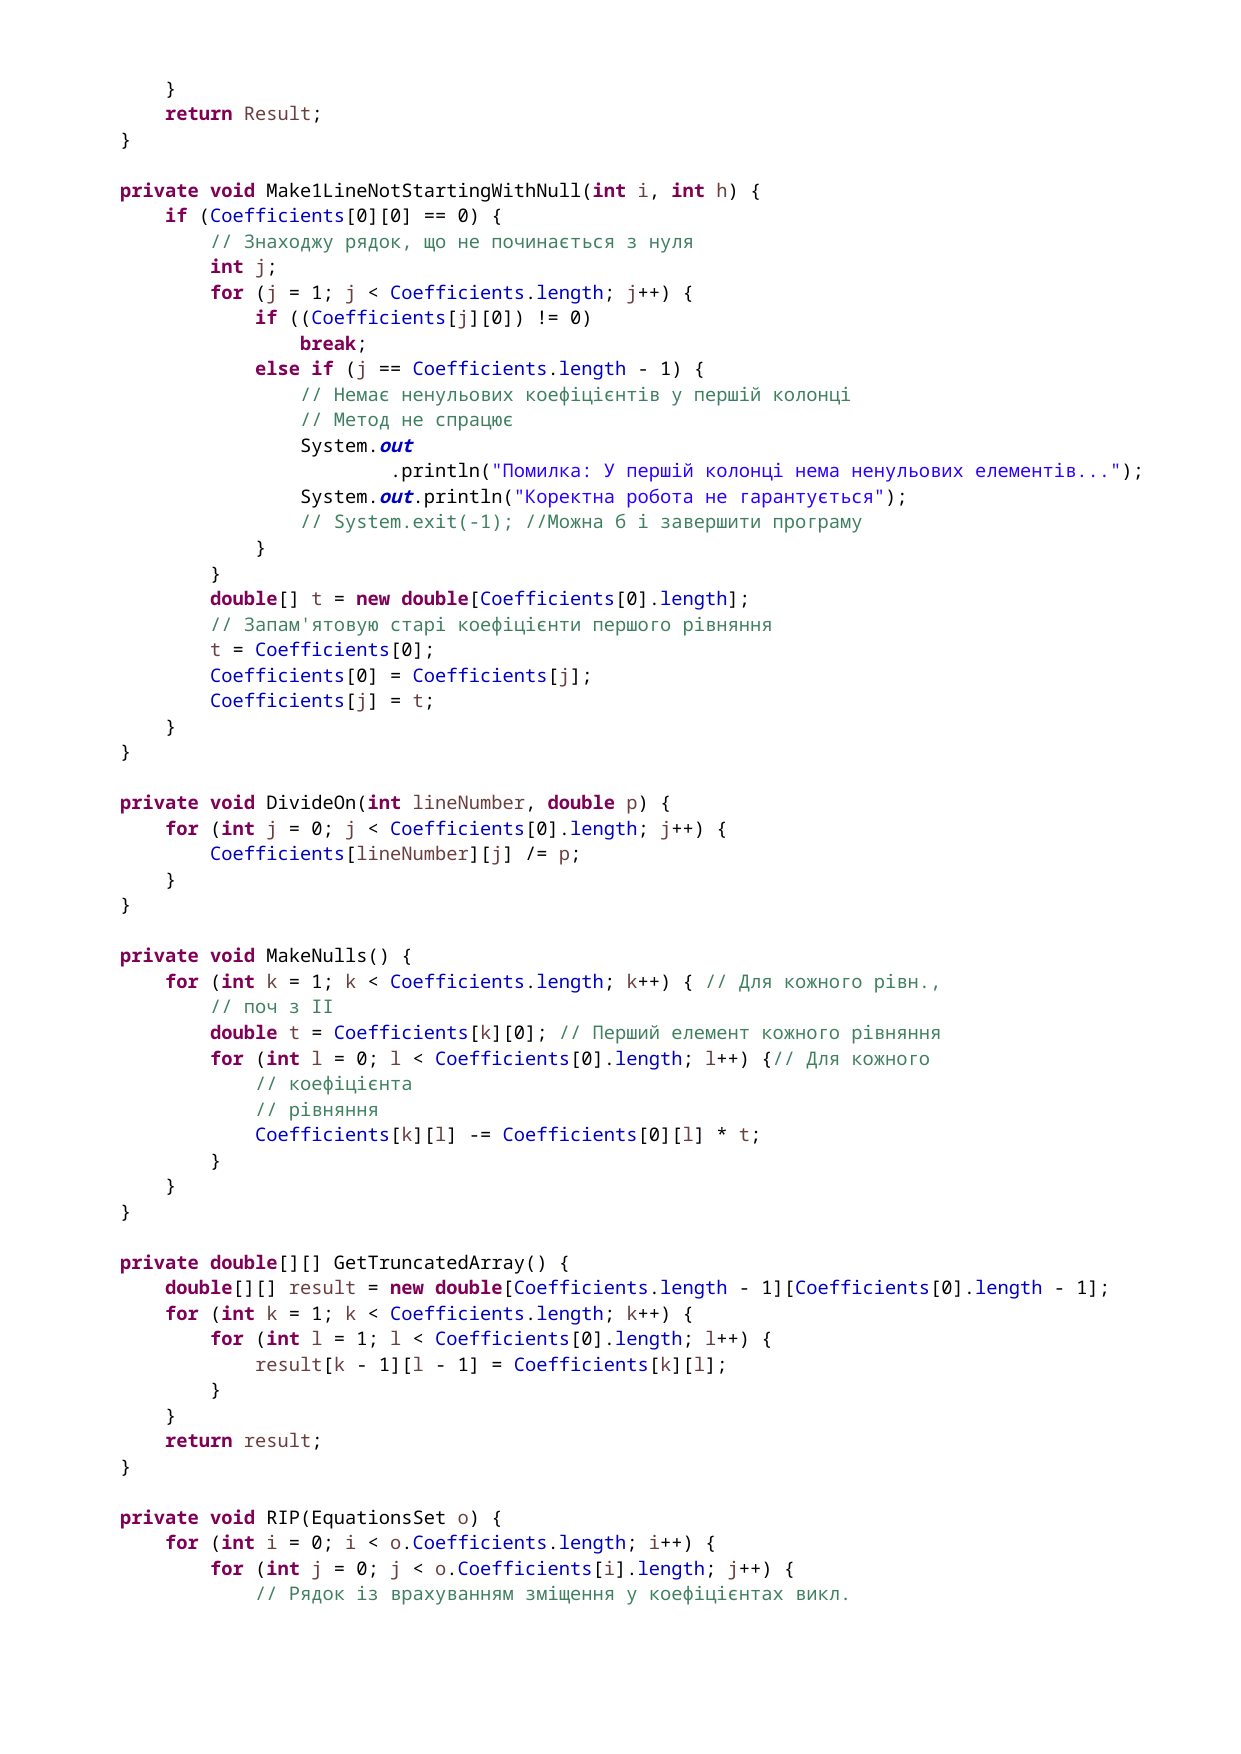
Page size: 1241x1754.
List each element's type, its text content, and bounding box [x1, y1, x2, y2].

text for (int k = 1; k < Coefficients.length; k++) { // Для кожного рівн., [75, 968, 1165, 994]
text for (int l = 1; l < Coefficients[0].length; l++) { [75, 1326, 1165, 1351]
text } [75, 892, 1165, 917]
text private void DivideOn(int lineNumber, double p) { [75, 789, 1165, 815]
text for (int j = 0; j < o.Coefficients[i].length; j++) { [75, 1555, 1165, 1581]
text if ((Coefficients[j][0]) != 0) [75, 305, 1165, 330]
text private void Make1LineNotStartingWithNull(int i, int h) { [75, 177, 1165, 203]
text double t = Coefficients[k][0]; // Перший елемент кожного рівняння [75, 1019, 1165, 1045]
text // рівняння [75, 1096, 1165, 1121]
text } [75, 1453, 1165, 1479]
text } [75, 1198, 1165, 1223]
text // Запам'ятовую старі коефіцієнти першого рівняння [75, 611, 1165, 636]
text // System.exit(-1); //Можна б і завершити програму [75, 509, 1165, 534]
text System.out [75, 432, 1165, 458]
text break; [75, 330, 1165, 356]
text double[] t = new double[Coefficients[0].length]; [75, 585, 1165, 611]
text } [75, 75, 1165, 101]
text double[][] result = new double[Coefficients.length - 1][Coefficients[0].length - 1]; [75, 1274, 1165, 1300]
text for (int i = 0; i < o.Coefficients.length; i++) { [75, 1530, 1165, 1555]
text System.out.println("Коректна робота не гарантується"); [75, 483, 1165, 509]
text } [75, 126, 1165, 152]
text else if (j == Coefficients.length - 1) { [75, 356, 1165, 381]
text } [75, 1147, 1165, 1172]
text .println("Помилка: У першій колонці нема ненульових елементів..."); [75, 458, 1165, 483]
text result[k - 1][l - 1] = Coefficients[k][l]; [75, 1351, 1165, 1377]
text // Знаходжу рядок, що не починається з нуля [75, 228, 1165, 254]
text } [75, 1172, 1165, 1198]
text } [75, 534, 1165, 560]
text int j; [75, 254, 1165, 279]
text Coefficients[j] = t; [75, 687, 1165, 713]
text private void MakeNulls() { [75, 943, 1165, 968]
text for (int k = 1; k < Coefficients.length; k++) { [75, 1300, 1165, 1326]
text // Рядок із врахуванням зміщення у коефіцієнтах викл. [75, 1581, 1165, 1606]
text for (int j = 0; j < Coefficients[0].length; j++) { [75, 815, 1165, 841]
text private void RIP(EquationsSet o) { [75, 1504, 1165, 1530]
text } [75, 713, 1165, 738]
text // Немає ненульових коефіцієнтів у першій колонці [75, 381, 1165, 407]
text return result; [75, 1428, 1165, 1453]
text } [75, 1377, 1165, 1402]
text // поч з ІІ [75, 994, 1165, 1019]
text } [75, 1402, 1165, 1428]
text Coefficients[k][l] -= Coefficients[0][l] * t; [75, 1121, 1165, 1147]
text } [75, 560, 1165, 585]
text private double[][] GetTruncatedArray() { [75, 1249, 1165, 1274]
text } [75, 866, 1165, 892]
text // коефіцієнта [75, 1070, 1165, 1096]
text for (int l = 0; l < Coefficients[0].length; l++) {// Для кожного [75, 1045, 1165, 1070]
text Coefficients[lineNumber][j] /= p; [75, 841, 1165, 866]
text return Result; [75, 101, 1165, 126]
text for (j = 1; j < Coefficients.length; j++) { [75, 279, 1165, 305]
text t = Coefficients[0]; [75, 636, 1165, 662]
text } [75, 738, 1165, 764]
text // Метод не спрацює [75, 407, 1165, 432]
text Coefficients[0] = Coefficients[j]; [75, 662, 1165, 687]
text if (Coefficients[0][0] == 0) { [75, 203, 1165, 228]
